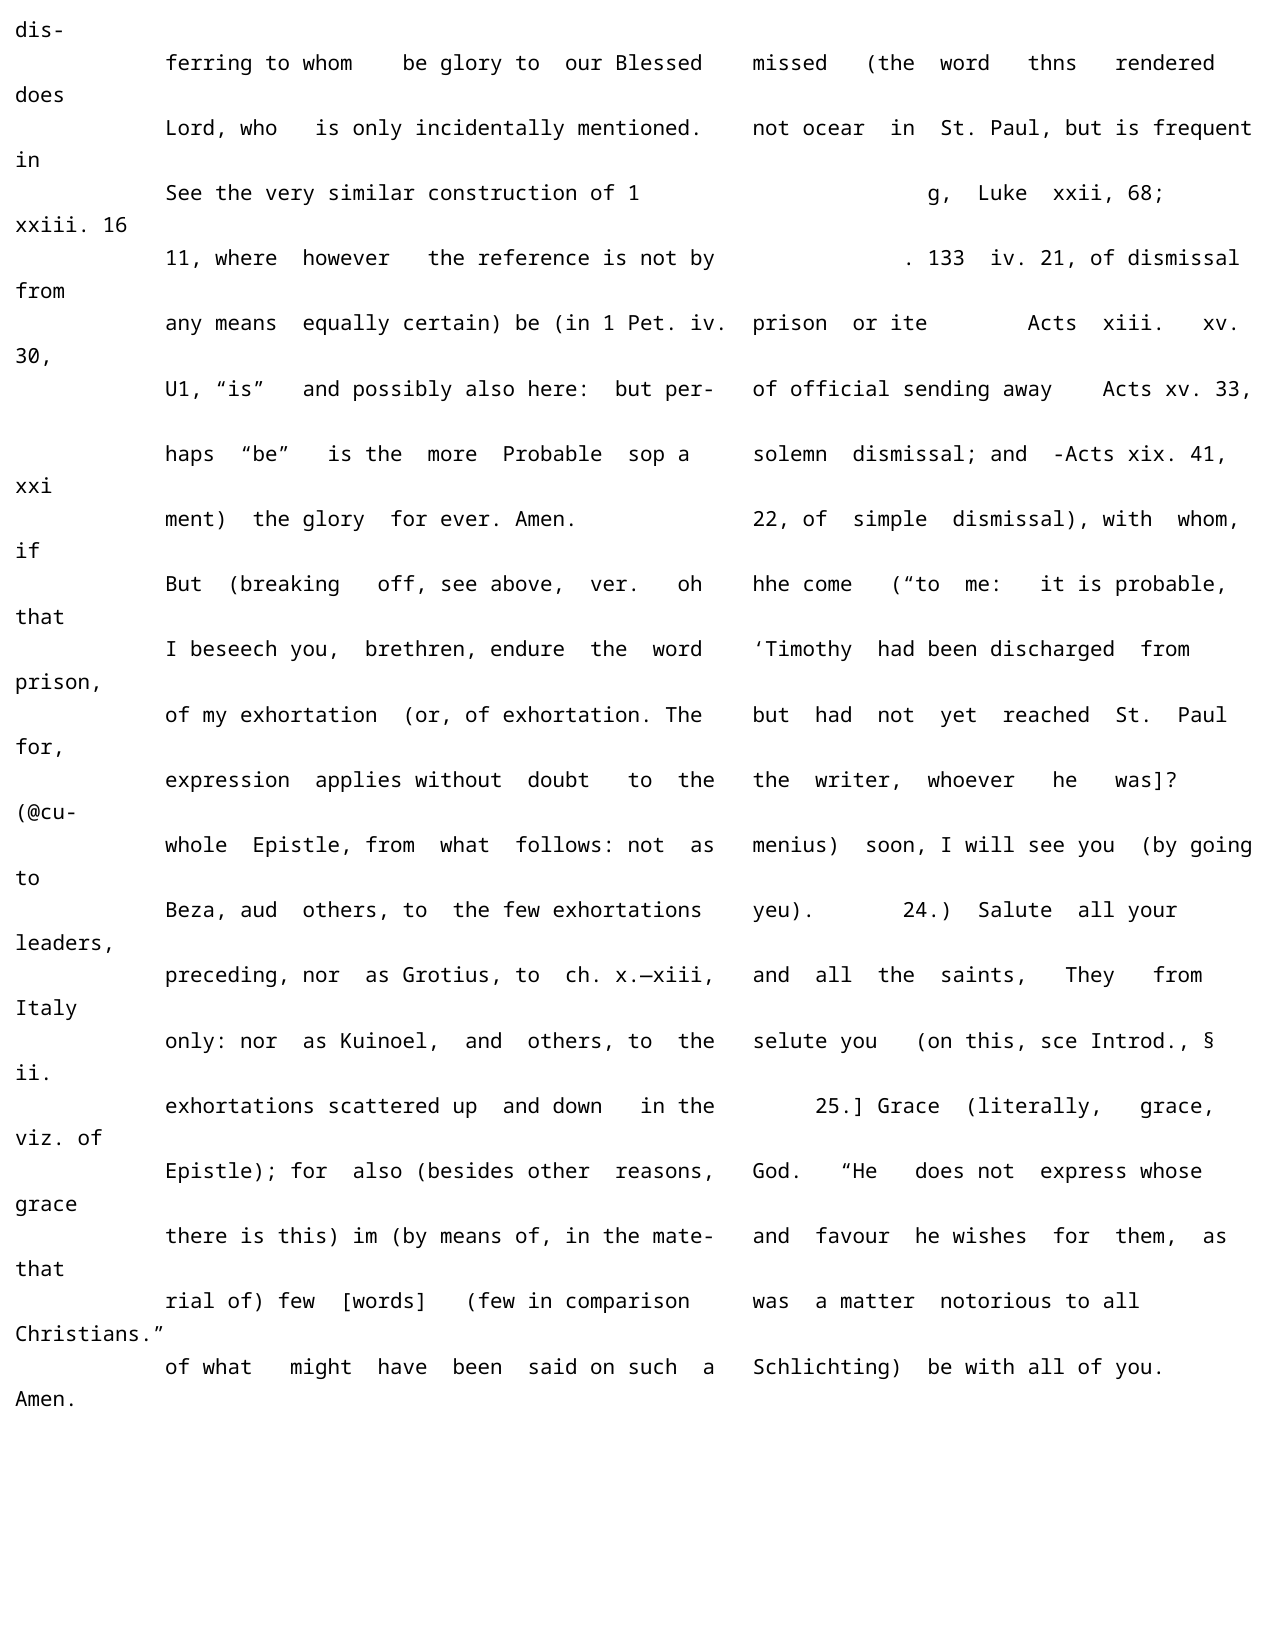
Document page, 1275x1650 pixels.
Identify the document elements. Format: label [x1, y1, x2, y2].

text [15, 15, 1260, 1608]
